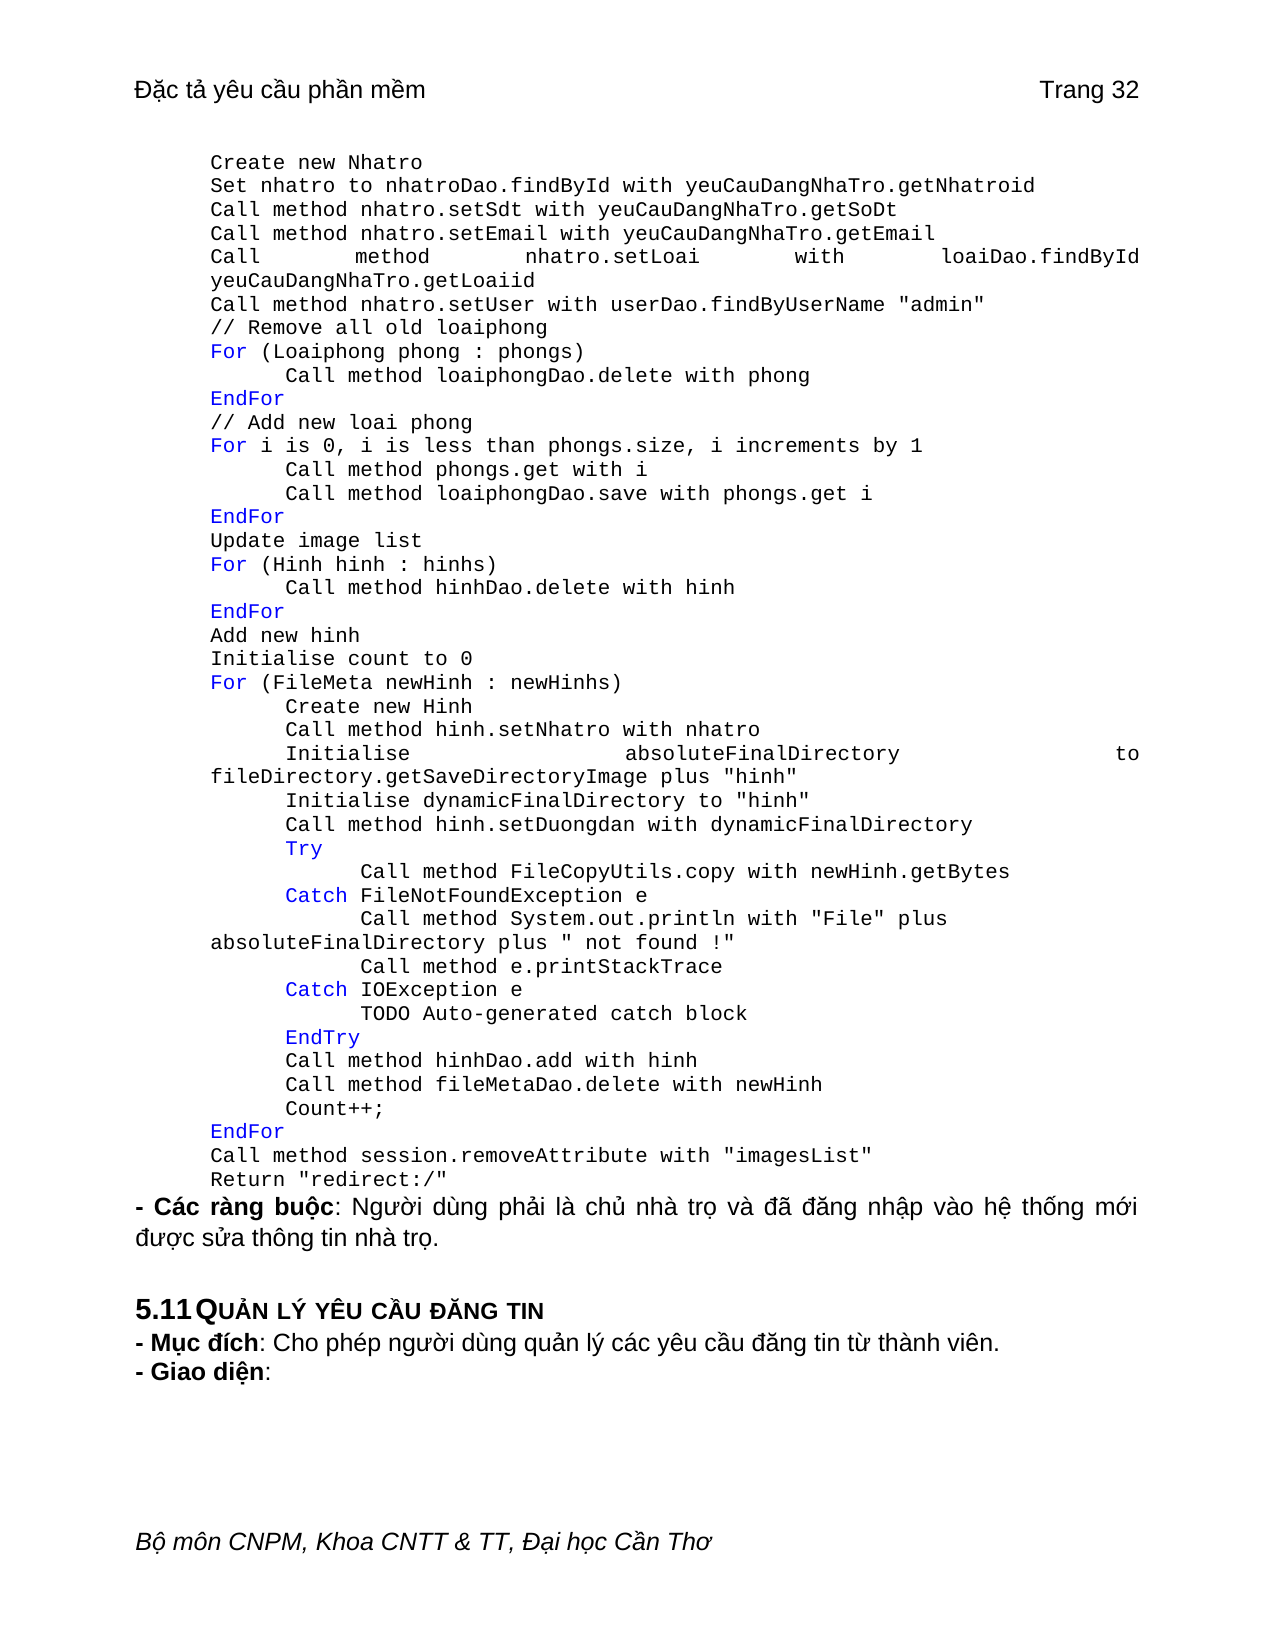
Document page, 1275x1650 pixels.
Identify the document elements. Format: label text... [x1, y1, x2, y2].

text Call method nhatro.setUser with userDao.findByUserName "admin" [210, 294, 1140, 317]
text Call method System.out.println with "File" plus absoluteFinalDirectory plus " not found !" [210, 908, 1140, 956]
text EndFor [210, 601, 1140, 625]
text Initialise absoluteFinalDirectory to fileDirectory.getSaveDirectoryImage plus "hinh" [210, 743, 1140, 790]
text EndFor [210, 506, 1140, 530]
text // Add new loai phong [210, 412, 1140, 436]
text EndTry [210, 1027, 1140, 1050]
text Return "redirect:/" [210, 1168, 1140, 1192]
text Add new hinh [210, 625, 1140, 648]
text EndFor [210, 1121, 1140, 1145]
text For (Hinh hinh : hinhs) [210, 554, 1140, 577]
text Call method e.printStackTrace [210, 956, 1140, 979]
text Create new Hinh [210, 696, 1140, 719]
text TODO Auto-generated catch block [210, 1003, 1140, 1027]
text Initialise count to 0 [210, 648, 1140, 672]
text Call method session.removeAttribute with "imagesList" [210, 1145, 1140, 1168]
text EndFor [210, 388, 1140, 412]
text Catch IOException e [210, 979, 1140, 1003]
text Update image list [210, 530, 1140, 554]
text Call method fileMetaDao.delete with newHinh [210, 1074, 1140, 1098]
text For i is 0, i is less than phongs.size, i increments by 1 [210, 436, 1140, 459]
text Try [210, 837, 1140, 861]
text For (Loaiphong phong : phongs) [210, 341, 1140, 364]
text For (FileMeta newHinh : newHinhs) [210, 672, 1140, 696]
text Call method hinhDao.delete with hinh [210, 577, 1140, 601]
text Call method hinh.setNhatro with nhatro [210, 719, 1140, 743]
text - Giao diện: [135, 1357, 1140, 1385]
text // Remove all old loaiphong [210, 317, 1140, 341]
text Call method phongs.get with i [210, 459, 1140, 483]
text Call method loaiphongDao.delete with phong [210, 364, 1140, 388]
text Catch FileNotFoundException e [210, 885, 1140, 908]
text Call method nhatro.setLoai with loaiDao.findById yeuCauDangNhaTro.getLoaiid [210, 246, 1140, 294]
text Call method FileCopyUtils.copy with newHinh.getBytes [210, 861, 1140, 885]
text - Các ràng buộc: Người dùng phải là chủ nhà trọ và đã đăng nhập vào hệ thống mới được sửa thông tin nhà trọ. [135, 1192, 1140, 1252]
text Initialise dynamicFinalDirectory to "hinh" [210, 790, 1140, 814]
text Call method loaiphongDao.save with phongs.get i [210, 483, 1140, 506]
text Call method hinhDao.add with hinh [210, 1050, 1140, 1074]
text Create new Nhatro [210, 152, 1140, 175]
text Call method hinh.setDuongdan with dynamicFinalDirectory [210, 814, 1140, 837]
text Call method nhatro.setSdt with yeuCauDangNhaTro.getSoDt [210, 199, 1140, 223]
text Count++; [210, 1098, 1140, 1121]
text - Mục đích: Cho phép người dùng quản lý các yêu cầu đăng tin từ thành viên. [135, 1328, 1140, 1357]
subtitle Quản lý yêu cầu đăng tin [135, 1292, 1140, 1325]
text Set nhatro to nhatroDao.findById with yeuCauDangNhaTro.getNhatroid [210, 175, 1140, 199]
text Call method nhatro.setEmail with yeuCauDangNhaTro.getEmail [210, 223, 1140, 246]
